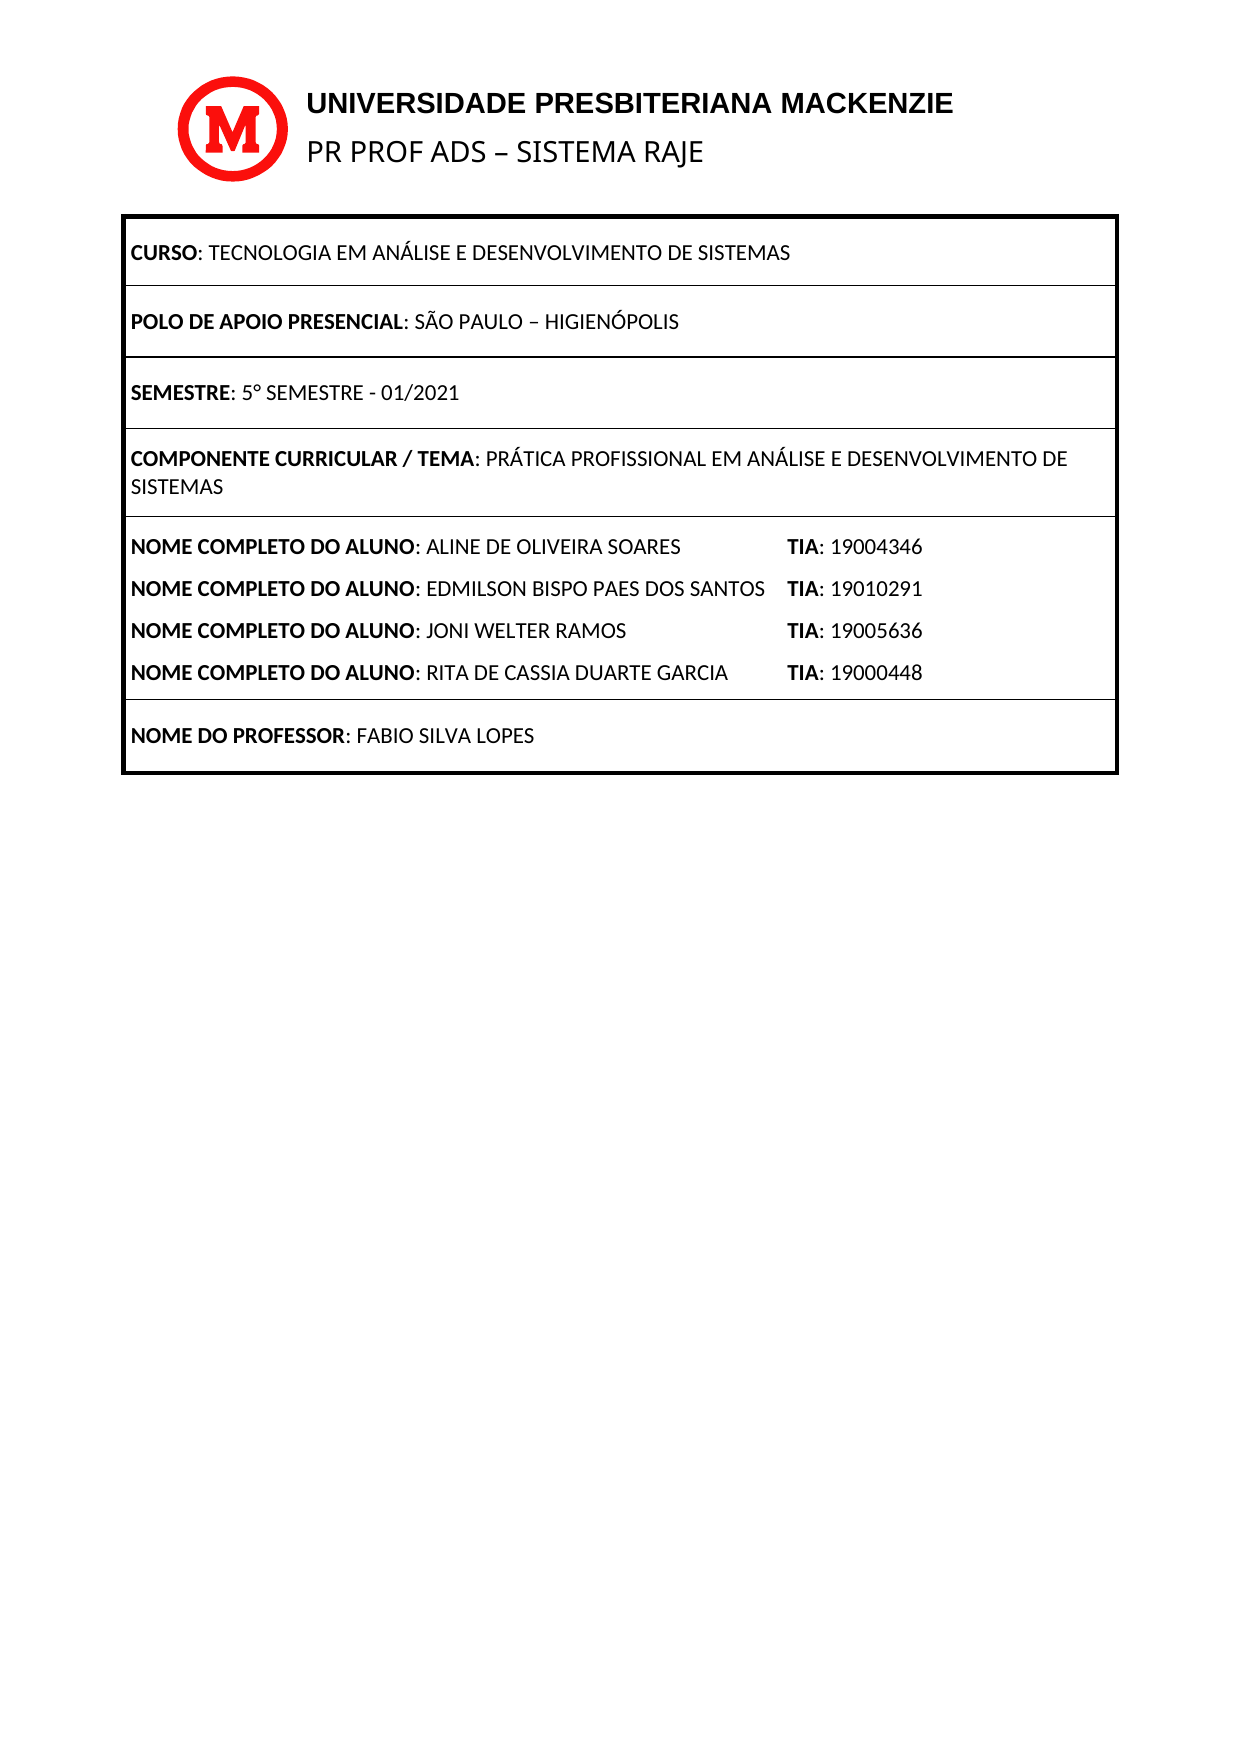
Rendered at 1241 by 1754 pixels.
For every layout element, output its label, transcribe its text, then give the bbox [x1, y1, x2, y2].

table_cell COMPONENTE CURRICULAR / TEMA: PRÁTICA PROFISSIONAL EM ANÁLISE E DESENVOLVIMENTO DE SISTEMAS [126, 429, 1115, 516]
table_cell POLO DE APOIO PRESENCIAL: SÃO PAULO – HIGIENÓPOLIS [126, 286, 1115, 356]
table_cell NOME DO PROFESSOR: FABIO SILVA LOPES [126, 700, 1115, 771]
table_cell TIA: 19004346 TIA: 19010291 TIA: 19005636 TIA: 19000448 [780, 517, 1115, 699]
table_cell NOME COMPLETO DO ALUNO: ALINE DE OLIVEIRA SOARES NOME COMPLETO DO ALUNO: EDMILSON BISPO PAES DOS SANTOS NOME COMPLETO DO ALUNO: JONI WELTER RAMOS NOME COMPLETO DO ALUNO: RITA DE CASSIA DUARTE GARCIA [126, 517, 780, 699]
table_header CURSO: TECNOLOGIA EM ANÁLISE E DESENVOLVIMENTO DE SISTEMAS [126, 219, 1115, 285]
table_cell SEMESTRE: 5° SEMESTRE - 01/2021 [126, 358, 1115, 428]
